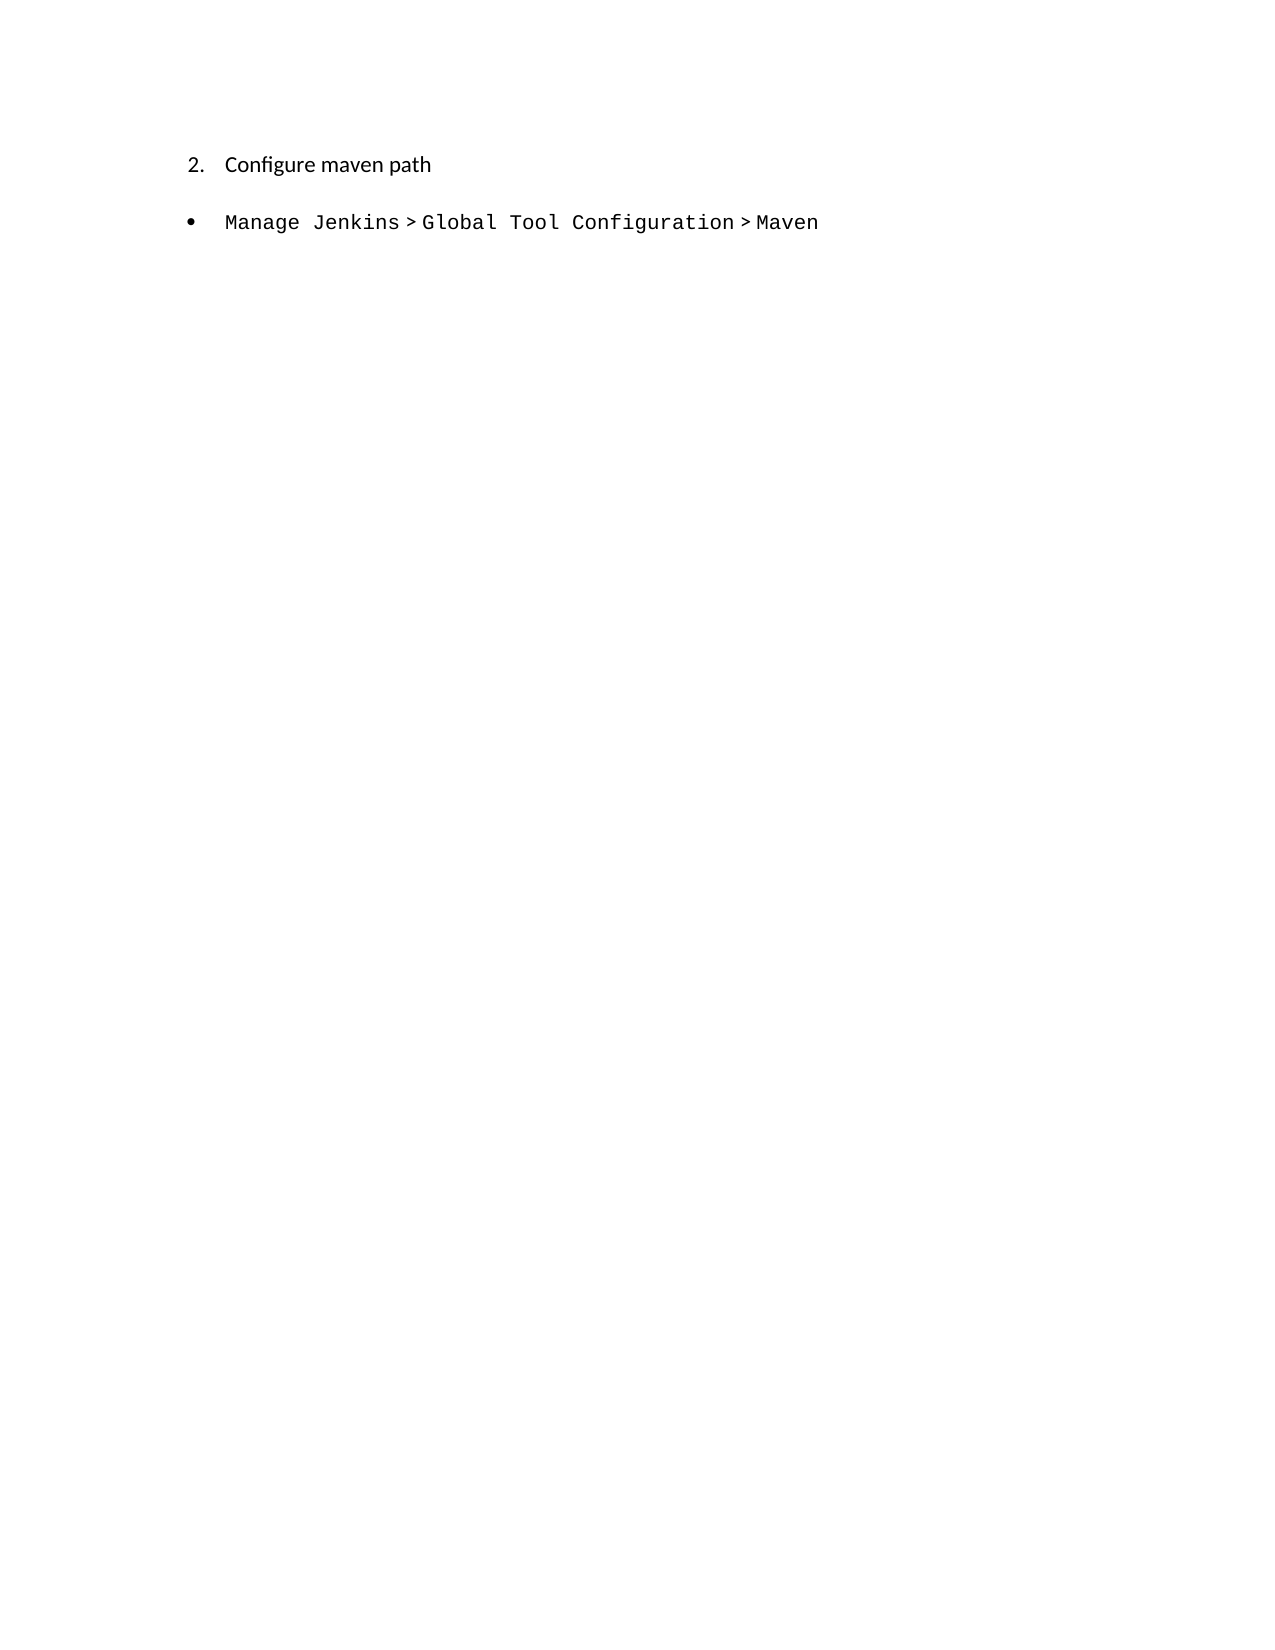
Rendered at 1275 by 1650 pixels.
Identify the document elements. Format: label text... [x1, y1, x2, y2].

list Configure maven path [187, 150, 1125, 178]
list Manage Jenkins > Global Tool Configuration > Maven [187, 207, 1125, 236]
